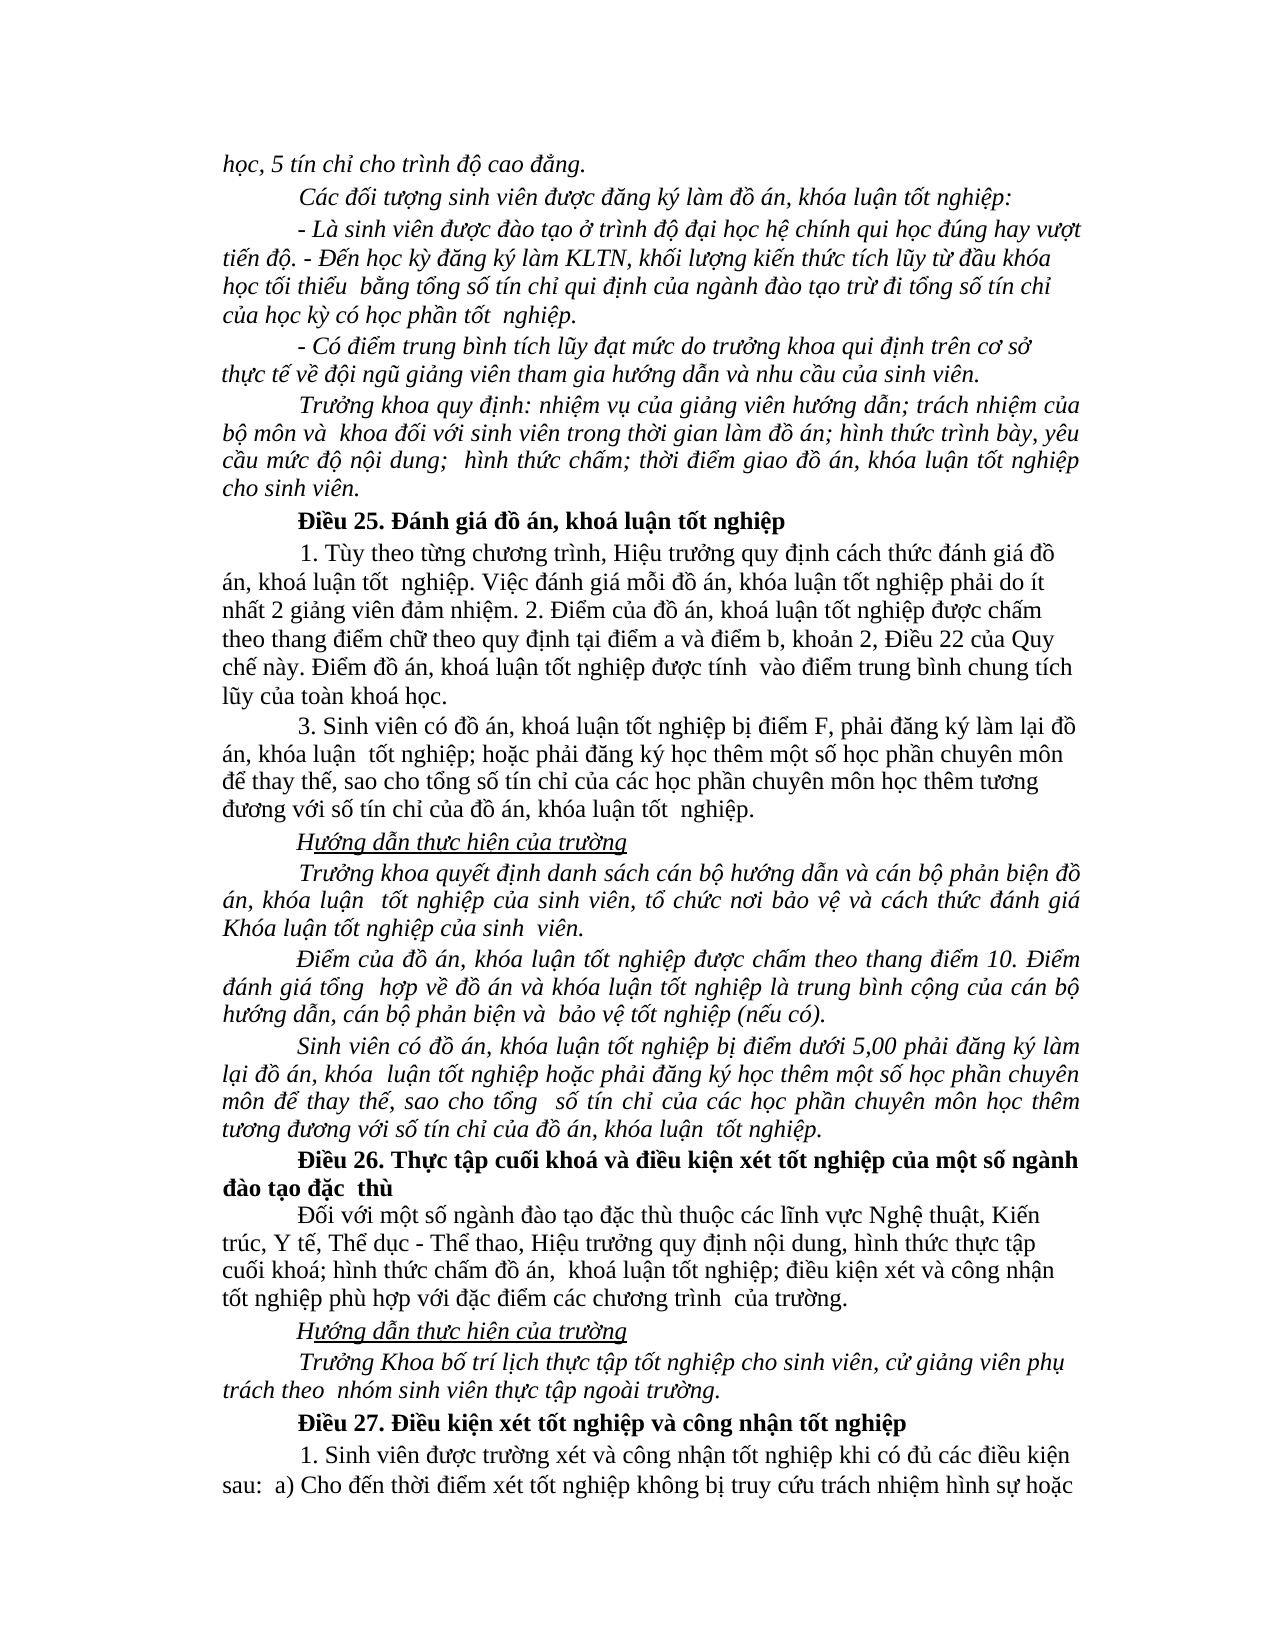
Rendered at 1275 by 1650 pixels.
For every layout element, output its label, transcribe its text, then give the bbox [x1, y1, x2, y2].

text Trưởng khoa quyết định danh sách cán bộ hướng dẫn và cán bộ phản biện đồ án, khóa luận tốt nghiệp của sinh viên, tổ chức nơi bảo vệ và cách thức đánh giá Khóa luận tốt nghiệp của sinh viên. [222, 859, 1084, 941]
text Điều 27. Điều kiện xét tốt nghiệp và công nhận tốt nghiệp [297, 1408, 1125, 1437]
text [222, 1441, 1084, 1499]
text Các đối tượng sinh viên được đăng ký làm đồ án, khóa luận tốt nghiệp: [298, 182, 1125, 211]
text Trưởng Khoa bố trí lịch thực tập tốt nghiệp cho sinh viên, cử giảng viên phụ trách theo nhóm sinh viên thực tập ngoài trường. [222, 1349, 1084, 1404]
text 1. Tùy theo từng chương trình, Hiệu trưởng quy định cách thức đánh giá đồ án, khoá luận tốt nghiệp. Việc đánh giá mỗi đồ án, khóa luận tốt nghiệp phải do ít nhất 2 giảng viên đảm nhiệm. 2. Điểm của đồ án, khoá luận tốt nghiệp được chấm theo thang điểm chữ theo quy định tại điểm a và điểm b, khoản 2, Điều 22 của Quy chế này. Điểm đồ án, khoá luận tốt nghiệp được tính vào điểm trung bình chung tích lũy của toàn khoá học. [222, 538, 1084, 709]
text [222, 150, 1079, 177]
text Điểm của đồ án, khóa luận tốt nghiệp được chấm theo thang điểm 10. Điểm đánh giá tổng hợp về đồ án và khóa luận tốt nghiệp là trung bình cộng của cán bộ hướng dẫn, cán bộ phản biện và bảo vệ tốt nghiệp (nếu có). [222, 946, 1084, 1028]
text 3. Sinh viên có đồ án, khoá luận tốt nghiệp bị điểm F, phải đăng ký làm lại đồ án, khóa luận tốt nghiệp; hoặc phải đăng ký học thêm một số học phần chuyên môn để thay thế, sao cho tổng số tín chỉ của các học phần chuyên môn học thêm tương đương với số tín chỉ của đồ án, khóa luận tốt nghiệp. [222, 713, 1084, 822]
text Hướng dẫn thực hiện của trường [296, 1316, 1125, 1345]
text Hướng dẫn thực hiện của trường [296, 827, 1125, 856]
text - Là sinh viên được đào tạo ở trình độ đại học hệ chính qui học đúng hay vượt tiến độ. - Đến học kỳ đăng ký làm KLTN, khối lượng kiến thức tích lũy từ đầu khóa học tối thiểu bằng tổng số tín chỉ qui định của ngành đào tạo trừ đi tổng số tín chỉ của học kỳ có học phần tốt nghiệp. [222, 214, 1084, 329]
text Sinh viên có đồ án, khóa luận tốt nghiệp bị điểm dưới 5,00 phải đăng ký làm lại đồ án, khóa luận tốt nghiệp hoặc phải đăng ký học thêm một số học phần chuyên môn để thay thế, sao cho tổng số tín chỉ của các học phần chuyên môn học thêm tương đương với số tín chỉ của đồ án, khóa luận tốt nghiệp. [222, 1033, 1084, 1142]
text Đối với một số ngành đào tạo đặc thù thuộc các lĩnh vực Nghệ thuật, Kiến trúc, Y tế, Thể dục - Thể thao, Hiệu trưởng quy định nội dung, hình thức thực tập cuối khoá; hình thức chấm đồ án, khoá luận tốt nghiệp; điều kiện xét và công nhận tốt nghiệp phù hợp với đặc điểm các chương trình của trường. [222, 1202, 1084, 1311]
text - Có điểm trung bình tích lũy đạt mức do trưởng khoa qui định trên cơ sở thực tế về đội ngũ giảng viên tham gia hướng dẫn và nhu cầu của sinh viên. [221, 332, 1077, 387]
text Điều 25. Đánh giá đồ án, khoá luận tốt nghiệp [297, 506, 1125, 535]
text Điều 26. Thực tập cuối khoá và điều kiện xét tốt nghiệp của một số ngành đào tạo đặc thù [222, 1147, 1084, 1202]
text Trưởng khoa quy định: nhiệm vụ của giảng viên hướng dẫn; trách nhiệm của bộ môn và khoa đối với sinh viên trong thời gian làm đồ án; hình thức trình bày, yêu cầu mức độ nội dung; hình thức chấm; thời điểm giao đồ án, khóa luận tốt nghiệp cho sinh viên. [222, 392, 1084, 502]
